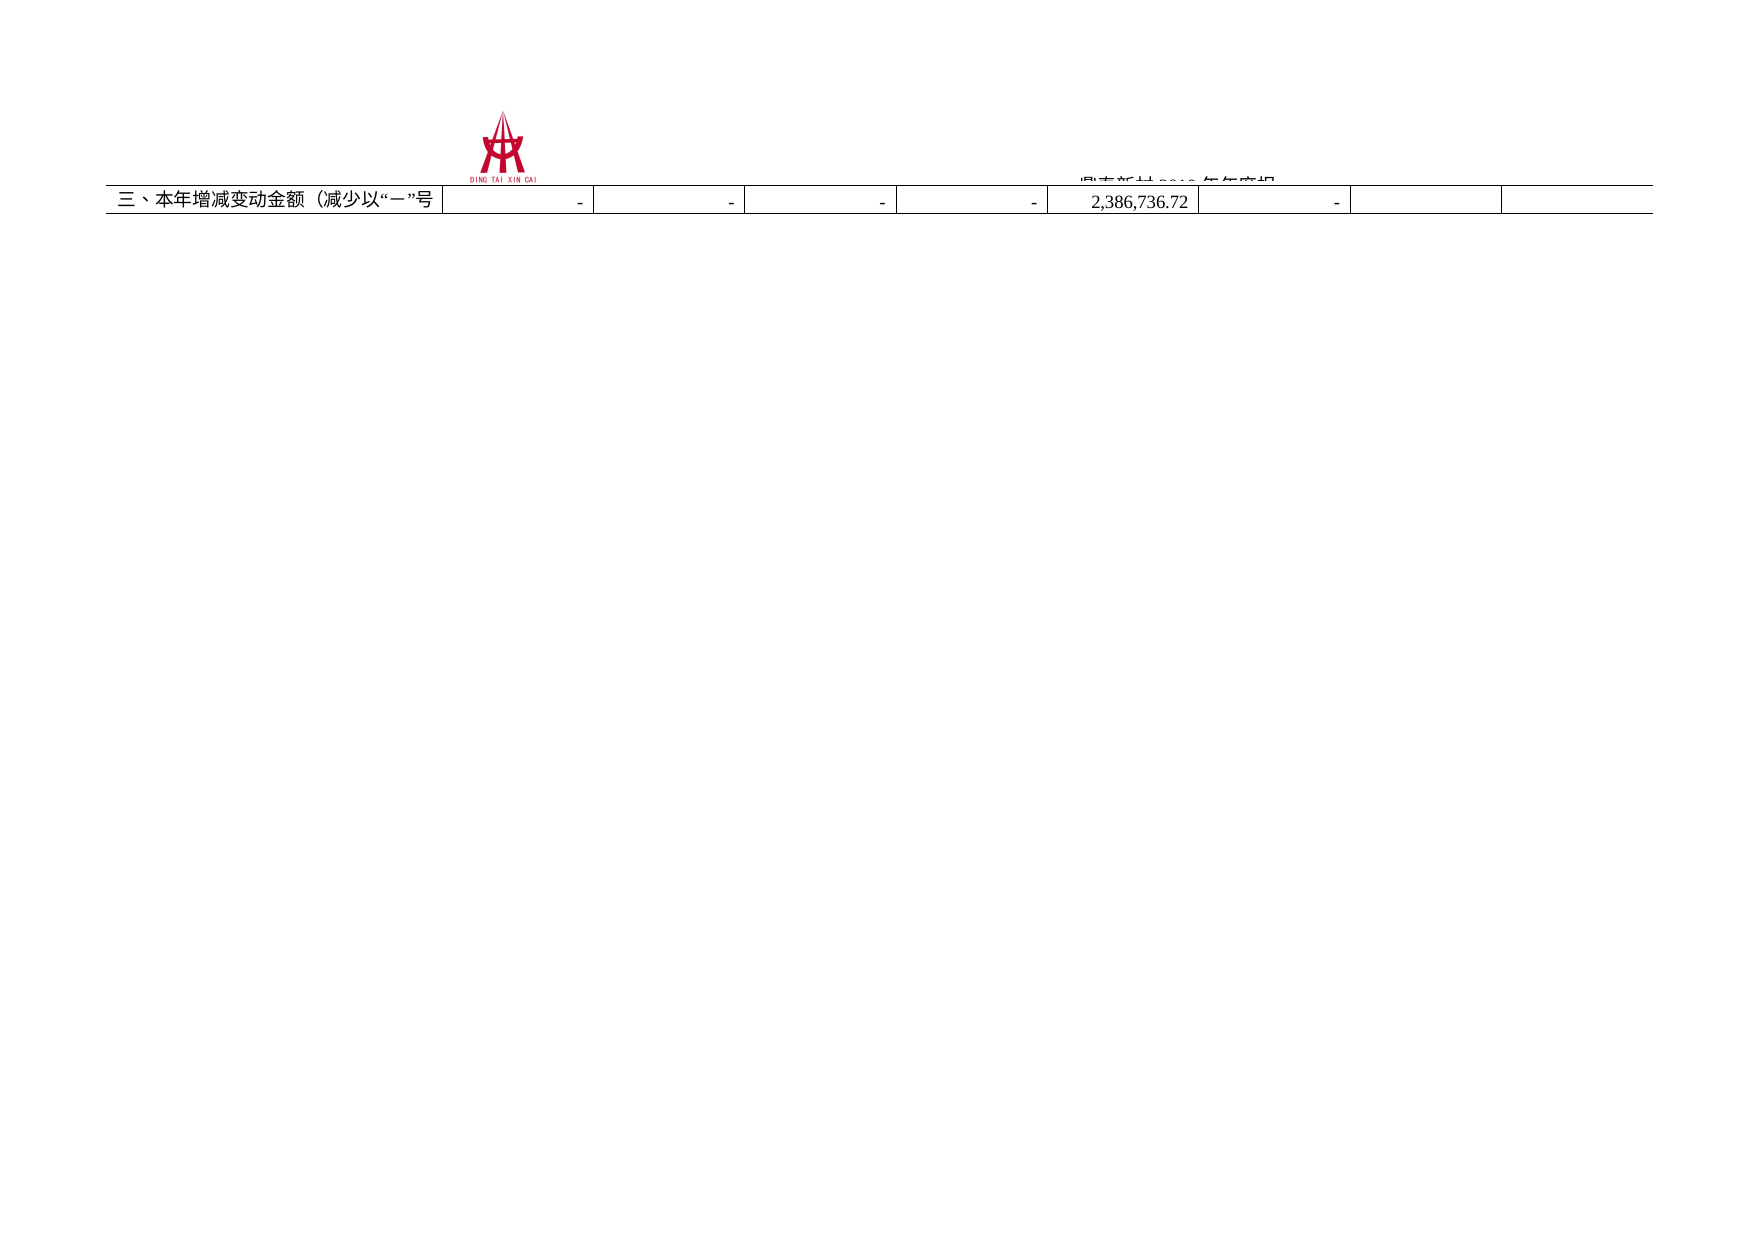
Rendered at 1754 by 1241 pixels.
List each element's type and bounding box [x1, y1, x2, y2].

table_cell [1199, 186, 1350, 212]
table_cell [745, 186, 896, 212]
picture [470, 110, 536, 184]
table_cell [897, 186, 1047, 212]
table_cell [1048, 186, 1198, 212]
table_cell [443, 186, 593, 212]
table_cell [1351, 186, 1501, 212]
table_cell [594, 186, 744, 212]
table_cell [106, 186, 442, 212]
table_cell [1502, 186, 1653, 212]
